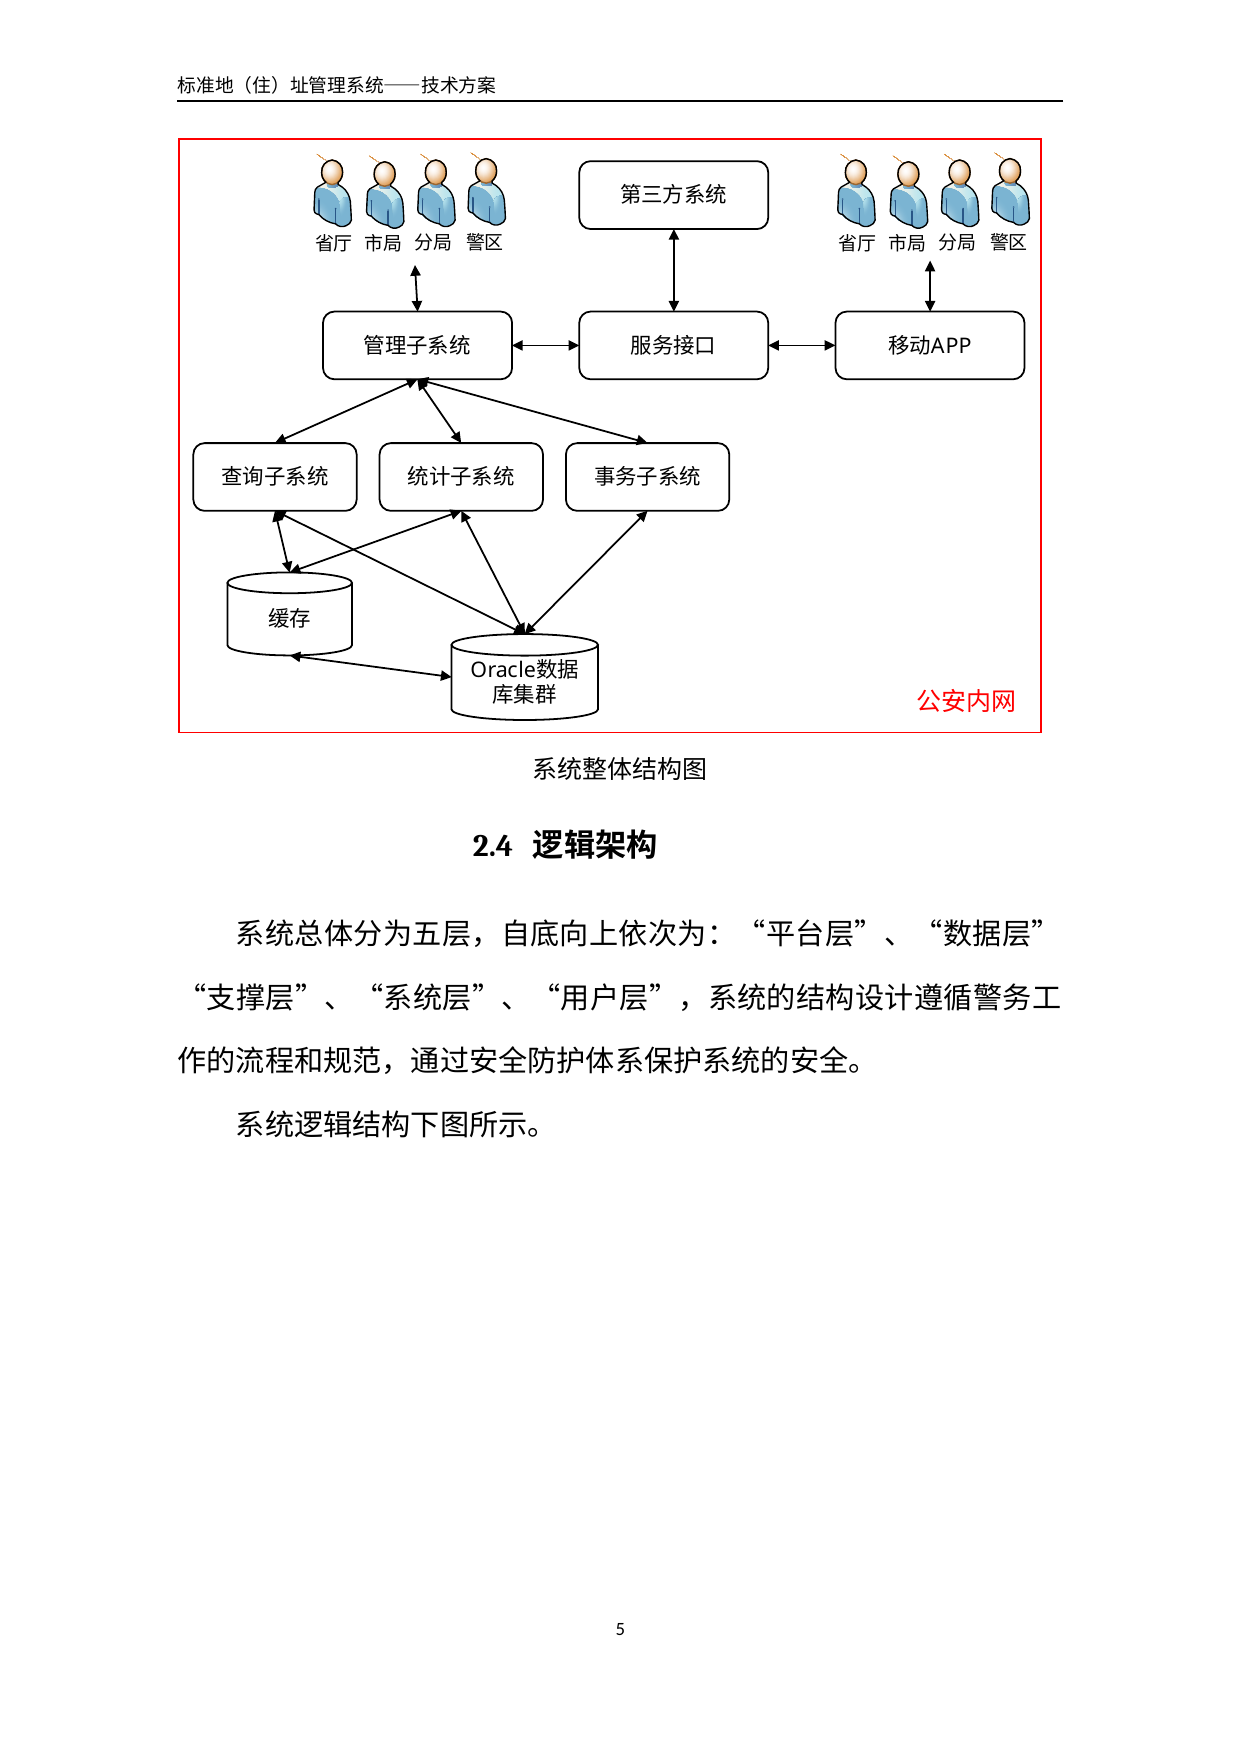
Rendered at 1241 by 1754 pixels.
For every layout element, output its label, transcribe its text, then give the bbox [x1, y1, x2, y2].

text 系统总体分为五层，自底向上依次为：“平台层”、“数据层”、“支撑层”、“系统层”、“用户层”，系统的结构设计遵循警务工作的流程和规范，通过安全防护体系保护系统的安全。 [177, 911, 1063, 1080]
text 系统逻辑结构下图所示。 [177, 1101, 1063, 1143]
text 系统整体结构图 [177, 749, 1063, 785]
subtitle 逻辑架构 [473, 821, 1063, 866]
